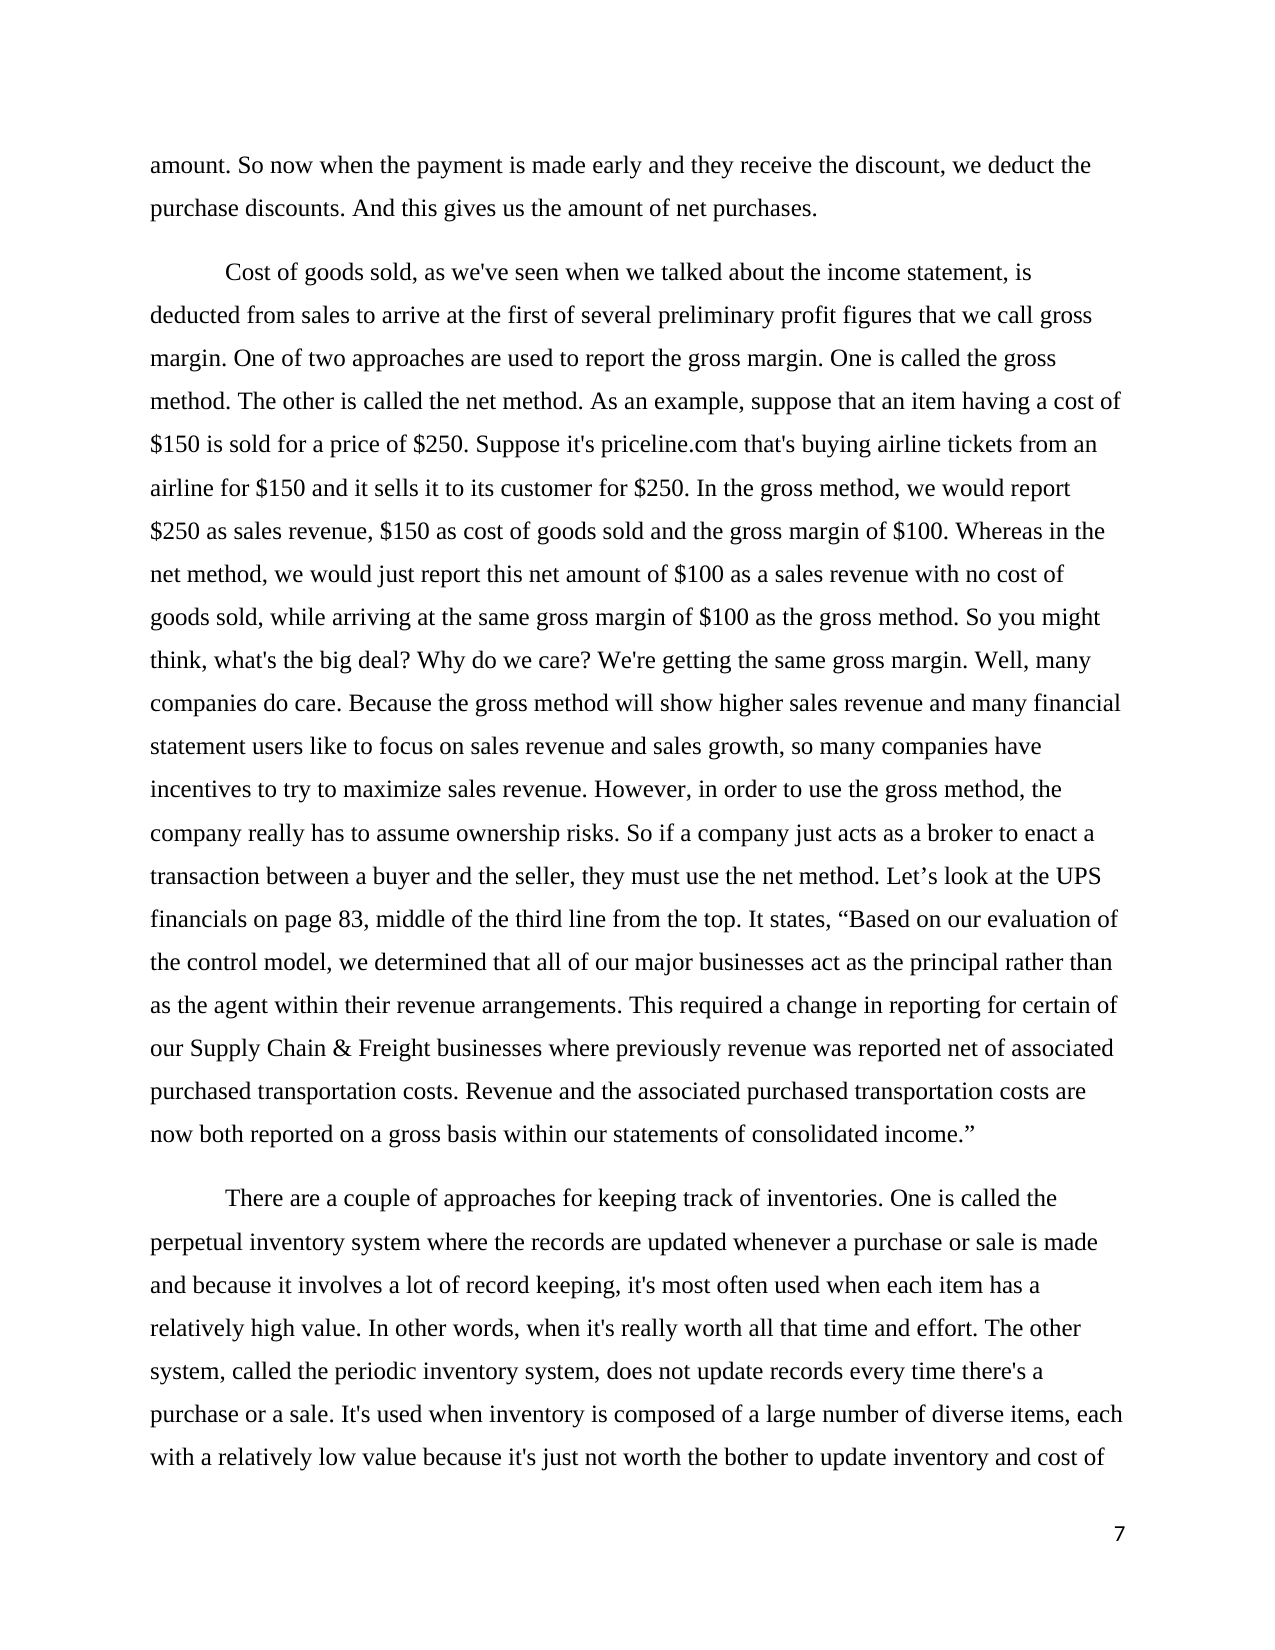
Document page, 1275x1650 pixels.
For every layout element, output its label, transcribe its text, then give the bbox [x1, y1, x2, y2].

text Cost of goods sold, as we've seen when we talked about the income statement, is deducted from sales to arrive at the first of several preliminary profit figures that we call gross margin. One of two approaches are used to report the gross margin. One is called the gross method. The other is called the net method. As an example, suppose that an item having a cost of $150 is sold for a price of $250. Suppose it's priceline.com that's buying airline tickets from an airline for $150 and it sells it to its customer for $250. In the gross method, we would report $250 as sales revenue, $150 as cost of goods sold and the gross margin of $100. Whereas in the net method, we would just report this net amount of $100 as a sales revenue with no cost of goods sold, while arriving at the same gross margin of $100 as the gross method. So you might think, what's the big deal? Why do we care? We're getting the same gross margin. Well, many companies do care. Because the gross method will show higher sales revenue and many financial statement users like to focus on sales revenue and sales growth, so many companies have incentives to try to maximize sales revenue. However, in order to use the gross method, the company really has to assume ownership risks. So if a company just acts as a broker to enact a transaction between a buyer and the seller, they must use the net method. Let’s look at the UPS financials on page 83, middle of the third line from the top. It states, “Based on our evaluation of the control model, we determined that all of our major businesses act as the principal rather than as the agent within their revenue arrangements. This required a change in reporting for certain of our Supply Chain & Freight businesses where previously revenue was reported net of associated purchased transportation costs. Revenue and the associated purchased transportation costs are now both reported on a gross basis within our statements of consolidated income.” [150, 257, 1125, 1148]
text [150, 1183, 1125, 1471]
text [150, 150, 1125, 222]
